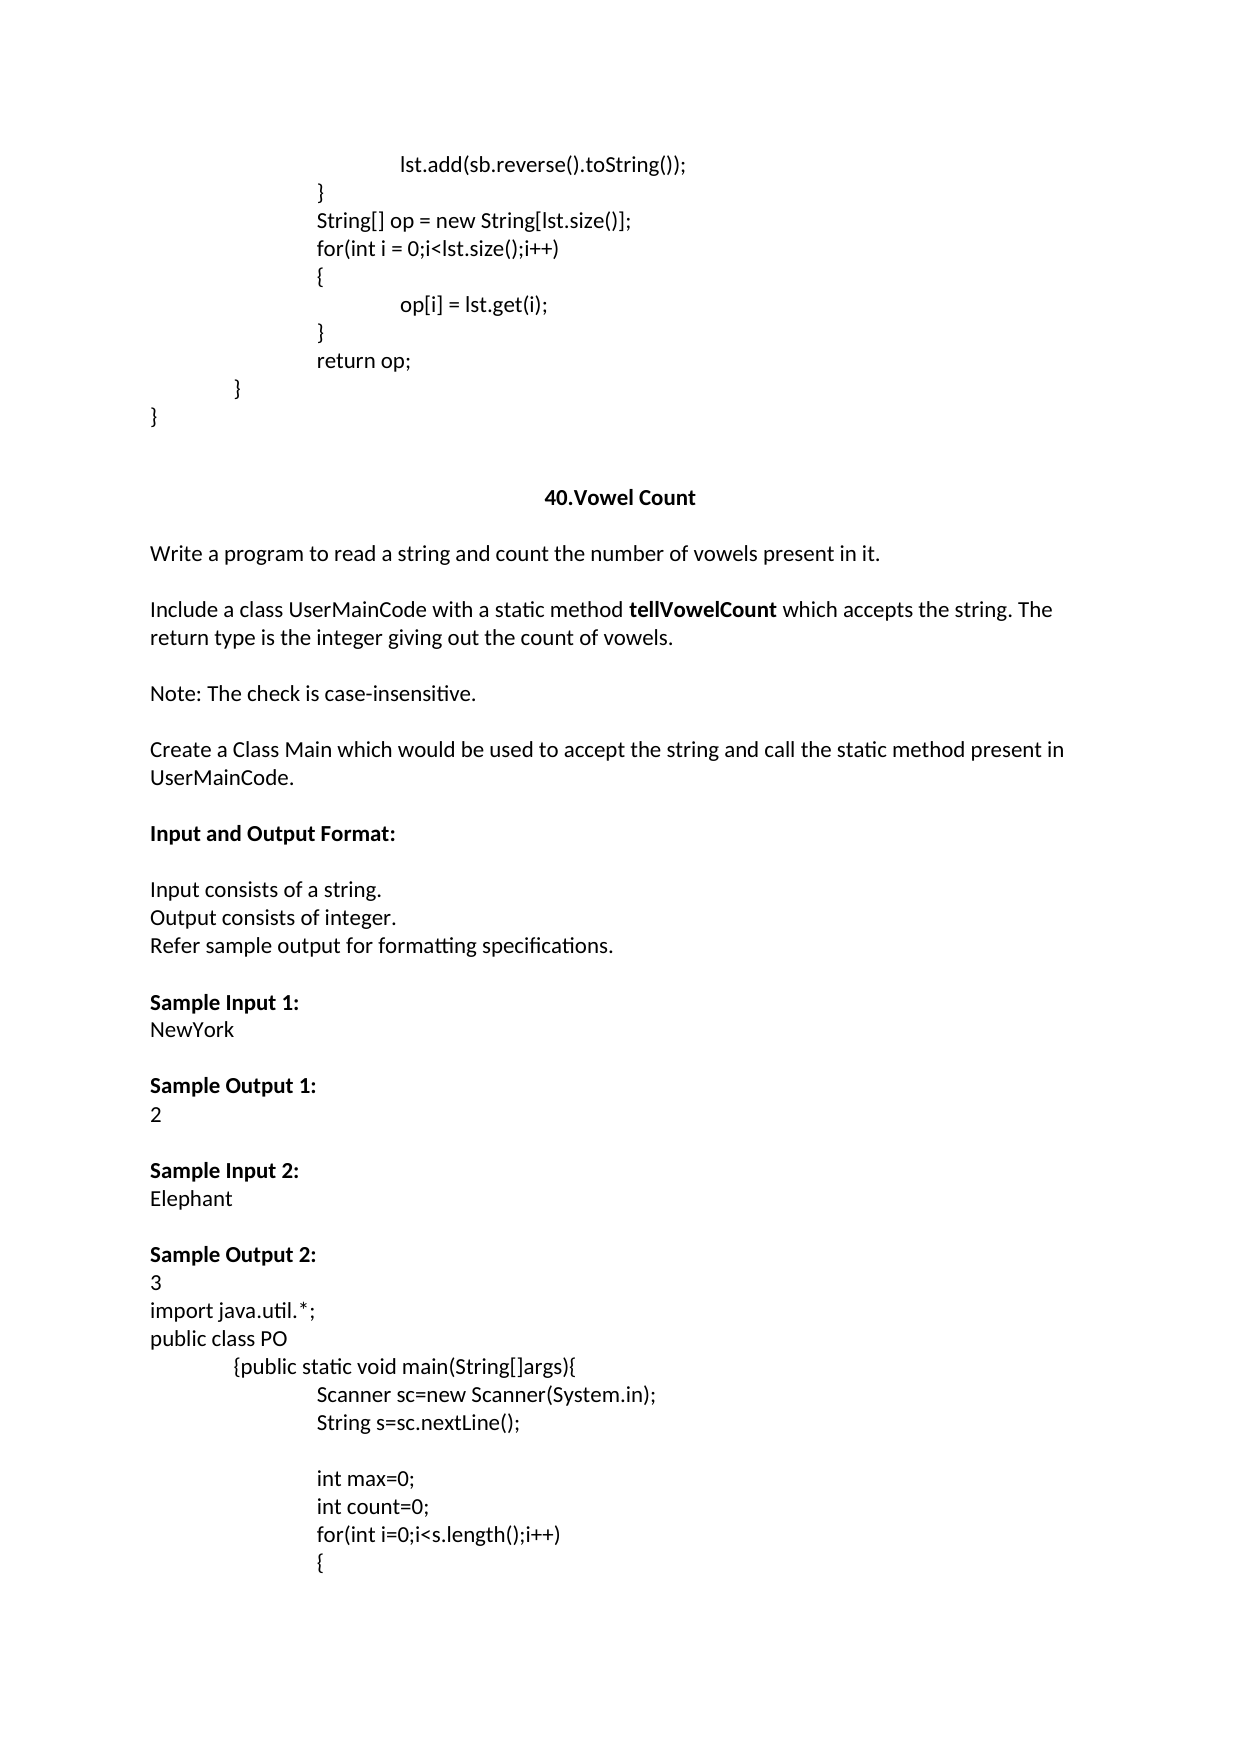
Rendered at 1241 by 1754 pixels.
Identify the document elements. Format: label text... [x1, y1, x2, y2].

text op[i] = lst.get(i); [150, 290, 1090, 318]
text String[] op = new String[lst.size()]; [150, 206, 1090, 234]
text { [150, 1548, 1090, 1576]
text return op; [150, 346, 1090, 374]
text } [150, 402, 1090, 430]
text } [150, 318, 1090, 346]
text int count=0; [150, 1492, 1090, 1520]
text Scanner sc=new Scanner(System.in); [150, 1380, 1090, 1408]
text { [150, 262, 1090, 290]
text 40.Vowel Count [150, 483, 1090, 511]
text } [150, 178, 1090, 206]
text for(int i=0;i<s.length();i++) [150, 1520, 1090, 1548]
text } [150, 374, 1090, 402]
text Write a program to read a string and count the number of vowels present in it. Include a class UserMainCode with a static method tellVowelCount which accepts the string. The return type is the integer giving out the count of vowels. Note: The check is case-insensitive. Create a Class Main which would be used to accept the string and call the static method present in UserMainCode. Input and Output Format: Input consists of a string. Output consists of integer. Refer sample output for formatting specifications. Sample Input 1: NewYork Sample Output 1: 2 Sample Input 2: Elephant Sample Output 2: 3 [150, 511, 1090, 1296]
text lst.add(sb.reverse().toString()); [150, 150, 1090, 178]
text String s=sc.nextLine(); [150, 1408, 1090, 1436]
text int max=0; [150, 1464, 1090, 1492]
text {public static void main(String[]args){ [150, 1352, 1090, 1380]
text for(int i = 0;i<lst.size();i++) [150, 234, 1090, 262]
text public class PO [150, 1324, 1090, 1352]
text import java.util.*; [150, 1296, 1090, 1324]
